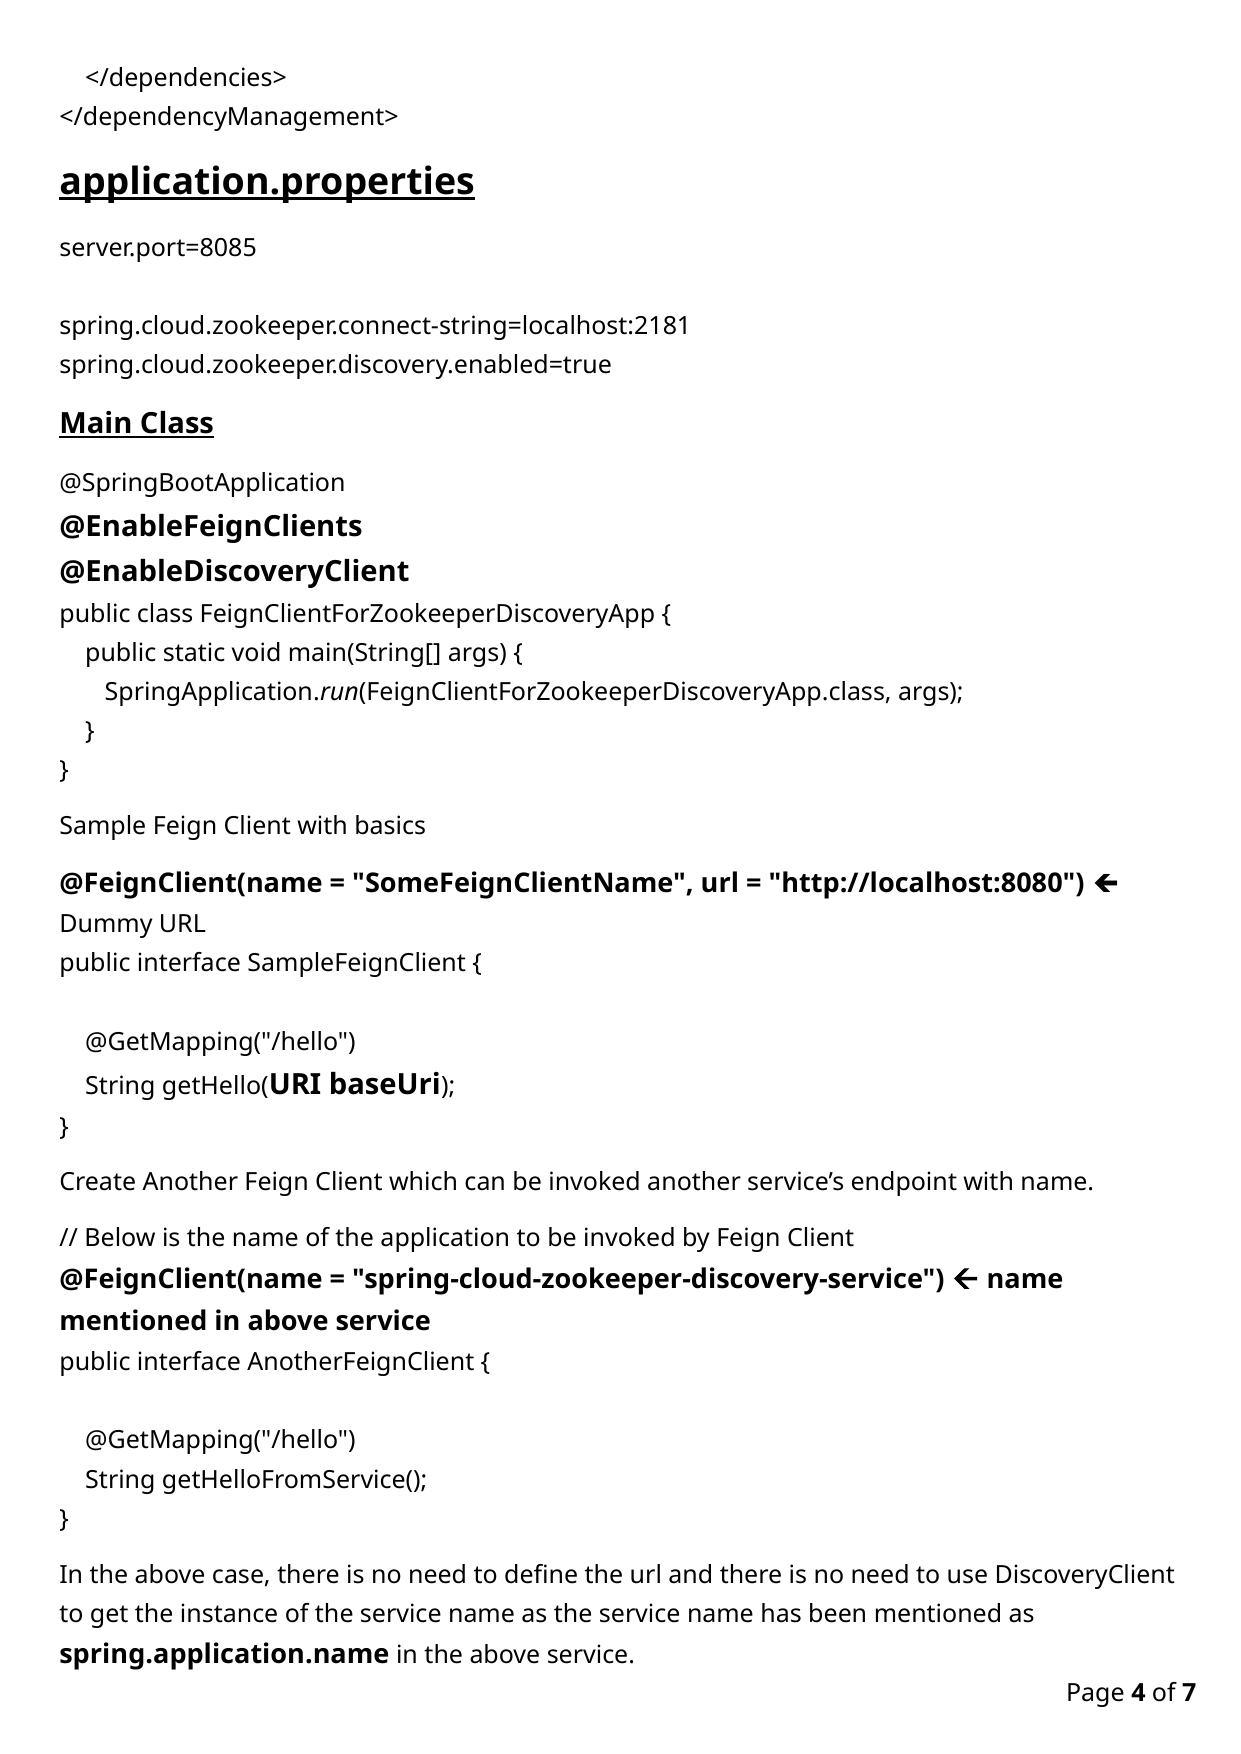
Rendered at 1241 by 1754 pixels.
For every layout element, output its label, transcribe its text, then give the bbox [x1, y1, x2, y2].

text @SpringBootApplication @EnableFeignClients @EnableDiscoveryClient public class FeignClientForZookeeperDiscoveryApp { public static void main(String[] args) { SpringApplication.run(FeignClientForZookeeperDiscoveryApp.class, args); } } [59, 465, 1196, 786]
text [59, 59, 1196, 132]
text Main Class [59, 403, 1196, 442]
text @FeignClient(name = "SomeFeignClientName", url = "http://localhost:8080") Dummy URL public interface SampleFeignClient { @GetMapping("/hello") String getHello(URI baseUri); } [59, 864, 1196, 1142]
text Sample Feign Client with basics [59, 808, 1196, 842]
text server.port=8085 spring.cloud.zookeeper.connect-string=localhost:2181 spring.cloud.zookeeper.discovery.enabled=true [59, 229, 1196, 381]
text In the above case, there is no need to define the url and there is no need to use DiscoveryClient to get the instance of the service name as the service name has been mentioned as spring.application.name in the above service. [59, 1556, 1196, 1672]
text // Below is the name of the application to be invoked by Feign Client @FeignClient(name = "spring-cloud-zookeeper-discovery-service") name mentioned in above service public interface AnotherFeignClient { @GetMapping("/hello") String getHelloFromService(); } [59, 1220, 1196, 1534]
text application.properties [59, 154, 1196, 205]
text Create Another Feign Client which can be invoked another service’s endpoint with name. [59, 1164, 1196, 1198]
